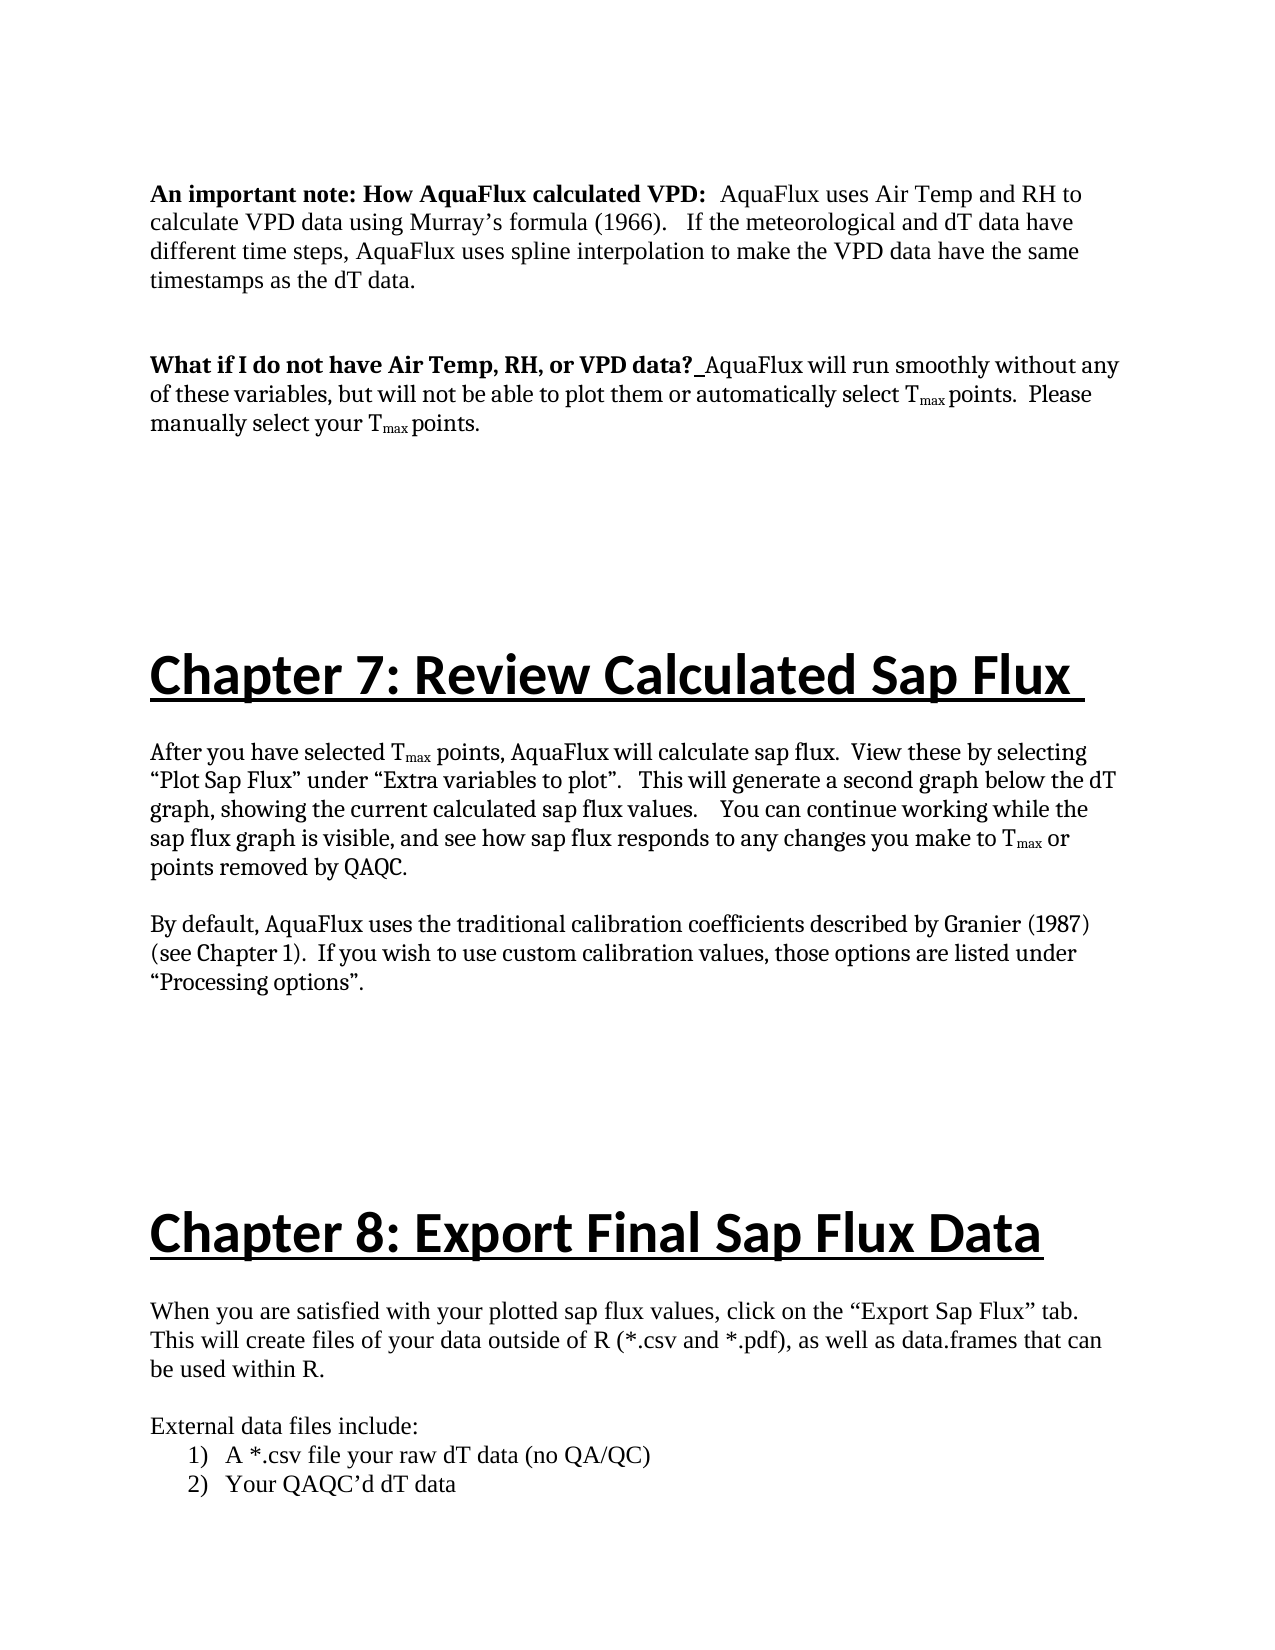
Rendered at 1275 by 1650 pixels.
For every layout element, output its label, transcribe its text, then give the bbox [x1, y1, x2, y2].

text An important note: How AquaFlux calculated VPD: AquaFlux uses Air Temp and RH to calculate VPD data using Murray’s formula (1966). If the meteorological and dT data have different time steps, AquaFlux uses spline interpolation to make the VPD data have the same timestamps as the dT data. [150, 179, 1125, 294]
text External data files include: [150, 1411, 1125, 1440]
text After you have selected Tmax points, AquaFlux will calculate sap flux. View these by selecting “Plot Sap Flux” under “Extra variables to plot”. This will generate a second graph below the dT graph, showing the current calculated sap flux values. You can continue working while the sap flux graph is visible, and see how sap flux responds to any changes you make to Tmax or points removed by QAQC. [150, 737, 1125, 881]
subtitle Chapter 7: Review Calculated Sap Flux [150, 637, 1125, 709]
text When you are satisfied with your plotted sap flux values, click on the “Export Sap Flux” tab. This will create files of your data outside of R (*.csv and *.pdf), as well as data.frames that can be used within R. [150, 1296, 1125, 1382]
text What if I do not have Air Temp, RH, or VPD data? AquaFlux will run smoothly without any of these variables, but will not be able to plot them or automatically select Tmax points. Please manually select your Tmax points. [150, 351, 1125, 437]
text By default, AquaFlux uses the traditional calibration coefficients described by Granier (1987)(see Chapter 1). If you wish to use custom calibration values, those options are listed under “Processing options”. [150, 910, 1125, 996]
list Your QAQC’d dT data [187, 1469, 1125, 1497]
list A *.csv file your raw dT data (no QA/QC) [187, 1440, 1125, 1469]
subtitle Chapter 8: Export Final Sap Flux Data [150, 1196, 1125, 1267]
